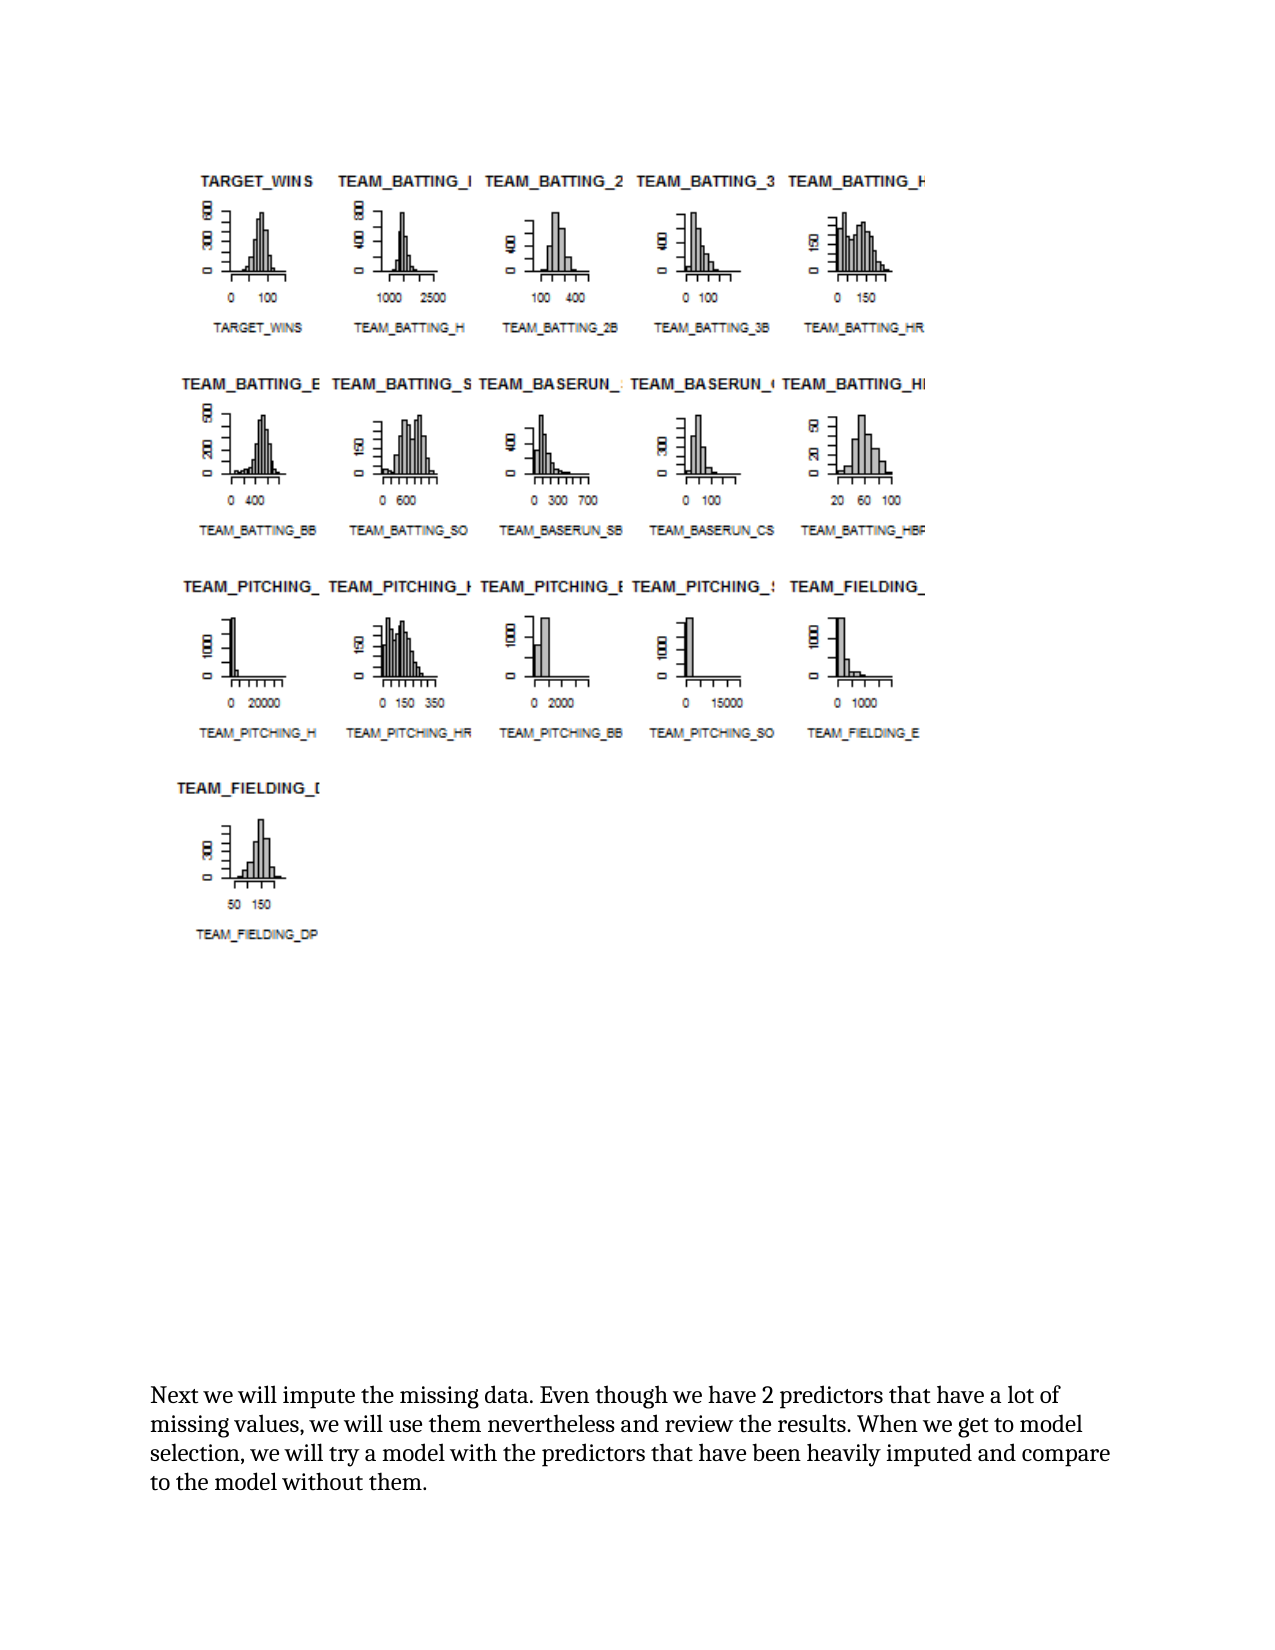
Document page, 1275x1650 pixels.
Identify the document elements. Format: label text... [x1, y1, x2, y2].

text Next we will impute the missing data. Even though we have 2 predictors that have a lot of missing values, we will use them nevertheless and review the results. When we get to model selection, we will try a model with the predictors that have been heavily imputed and compare to the model without them. [150, 1381, 1125, 1496]
picture [168, 150, 925, 1363]
